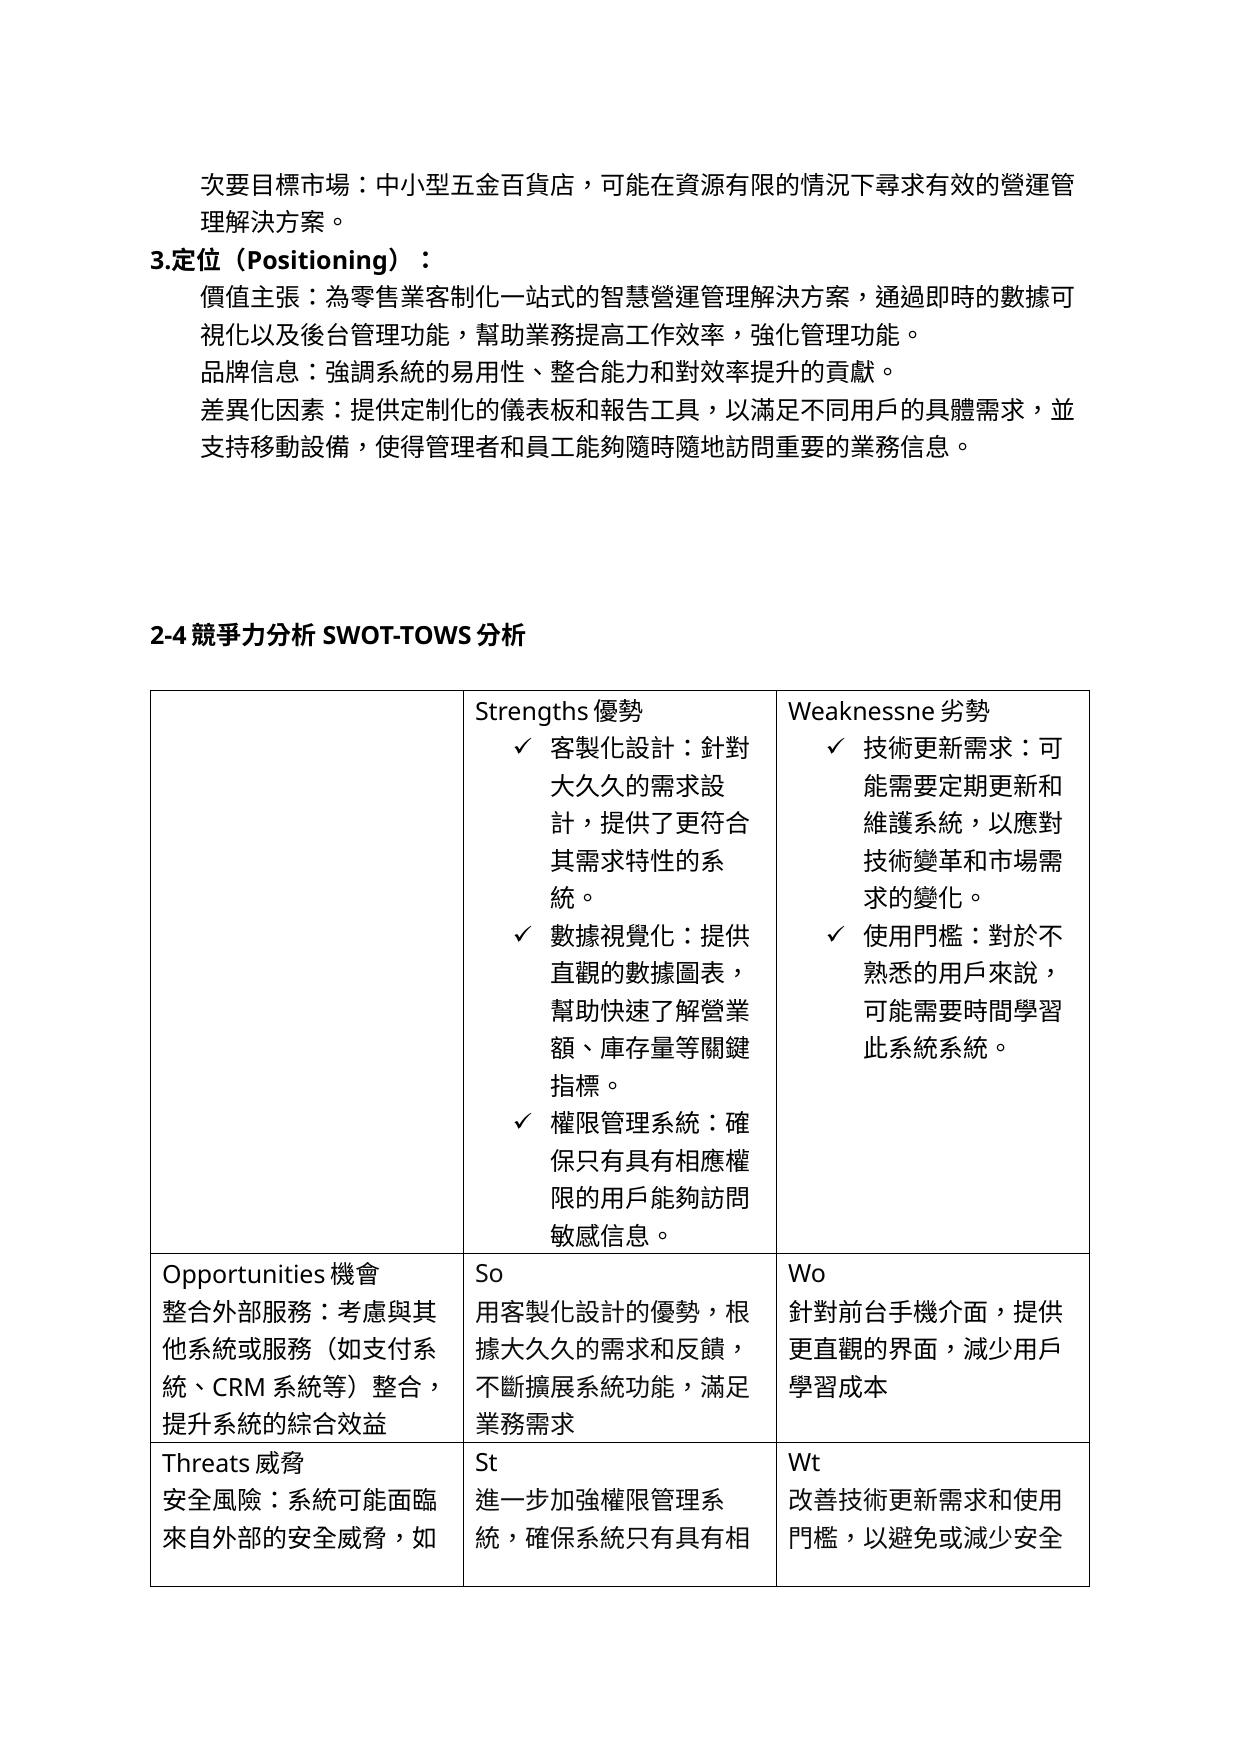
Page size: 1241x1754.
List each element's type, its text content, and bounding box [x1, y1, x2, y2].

table_header Weaknessne劣勢 技術更新需求：可能需要定期更新和維護系統，以應對技術變革和市場需求的變化。 使用門檻：對於不熟悉的用戶來說，可能需要時間學習此系統系統。 [777, 691, 1089, 1253]
table_header [151, 691, 463, 1253]
text 品牌信息：強調系統的易用性、整合能力和對效率提升的貢獻。 [200, 352, 1090, 389]
table_cell Opportunities機會 整合外部服務：考慮與其他系統或服務（如支付系統、CRM 系統等）整合，提升系統的綜合效益 [151, 1254, 463, 1442]
text 價值主張：為零售業客制化一站式的智慧營運管理解決方案，通過即時的數據可視化以及後台管理功能，幫助業務提高工作效率，強化管理功能。 [200, 277, 1090, 352]
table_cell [464, 1443, 776, 1586]
text 差異化因素：提供定制化的儀表板和報告工具，以滿足不同用戶的具體需求，並支持移動設備，使得管理者和員工能夠隨時隨地訪問重要的業務信息。 [200, 389, 1090, 464]
text 3.定位（Positioning）： [150, 239, 1090, 277]
table_cell So 用客製化設計的優勢，根據大久久的需求和反饋，不斷擴展系統功能，滿足業務需求 [464, 1254, 776, 1442]
text 2-4競爭力分析 SWOT-TOWS分析 [150, 614, 1090, 652]
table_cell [151, 1443, 463, 1586]
text 次要目標市場：中小型五金百貨店，可能在資源有限的情況下尋求有效的營運管理解決方案。 [200, 164, 1090, 239]
table_cell Wo 針對前台手機介面，提供更直觀的界面，減少用戶學習成本 [777, 1254, 1089, 1442]
table_header Strengths優勢 客製化設計：針對大久久的需求設計，提供了更符合其需求特性的系統。 數據視覺化：提供直觀的數據圖表，幫助快速了解營業額、庫存量等關鍵指標。 權限管理系統：確保只有具有相應權限的用戶能夠訪問敏感信息。 [464, 691, 776, 1253]
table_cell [777, 1443, 1089, 1586]
